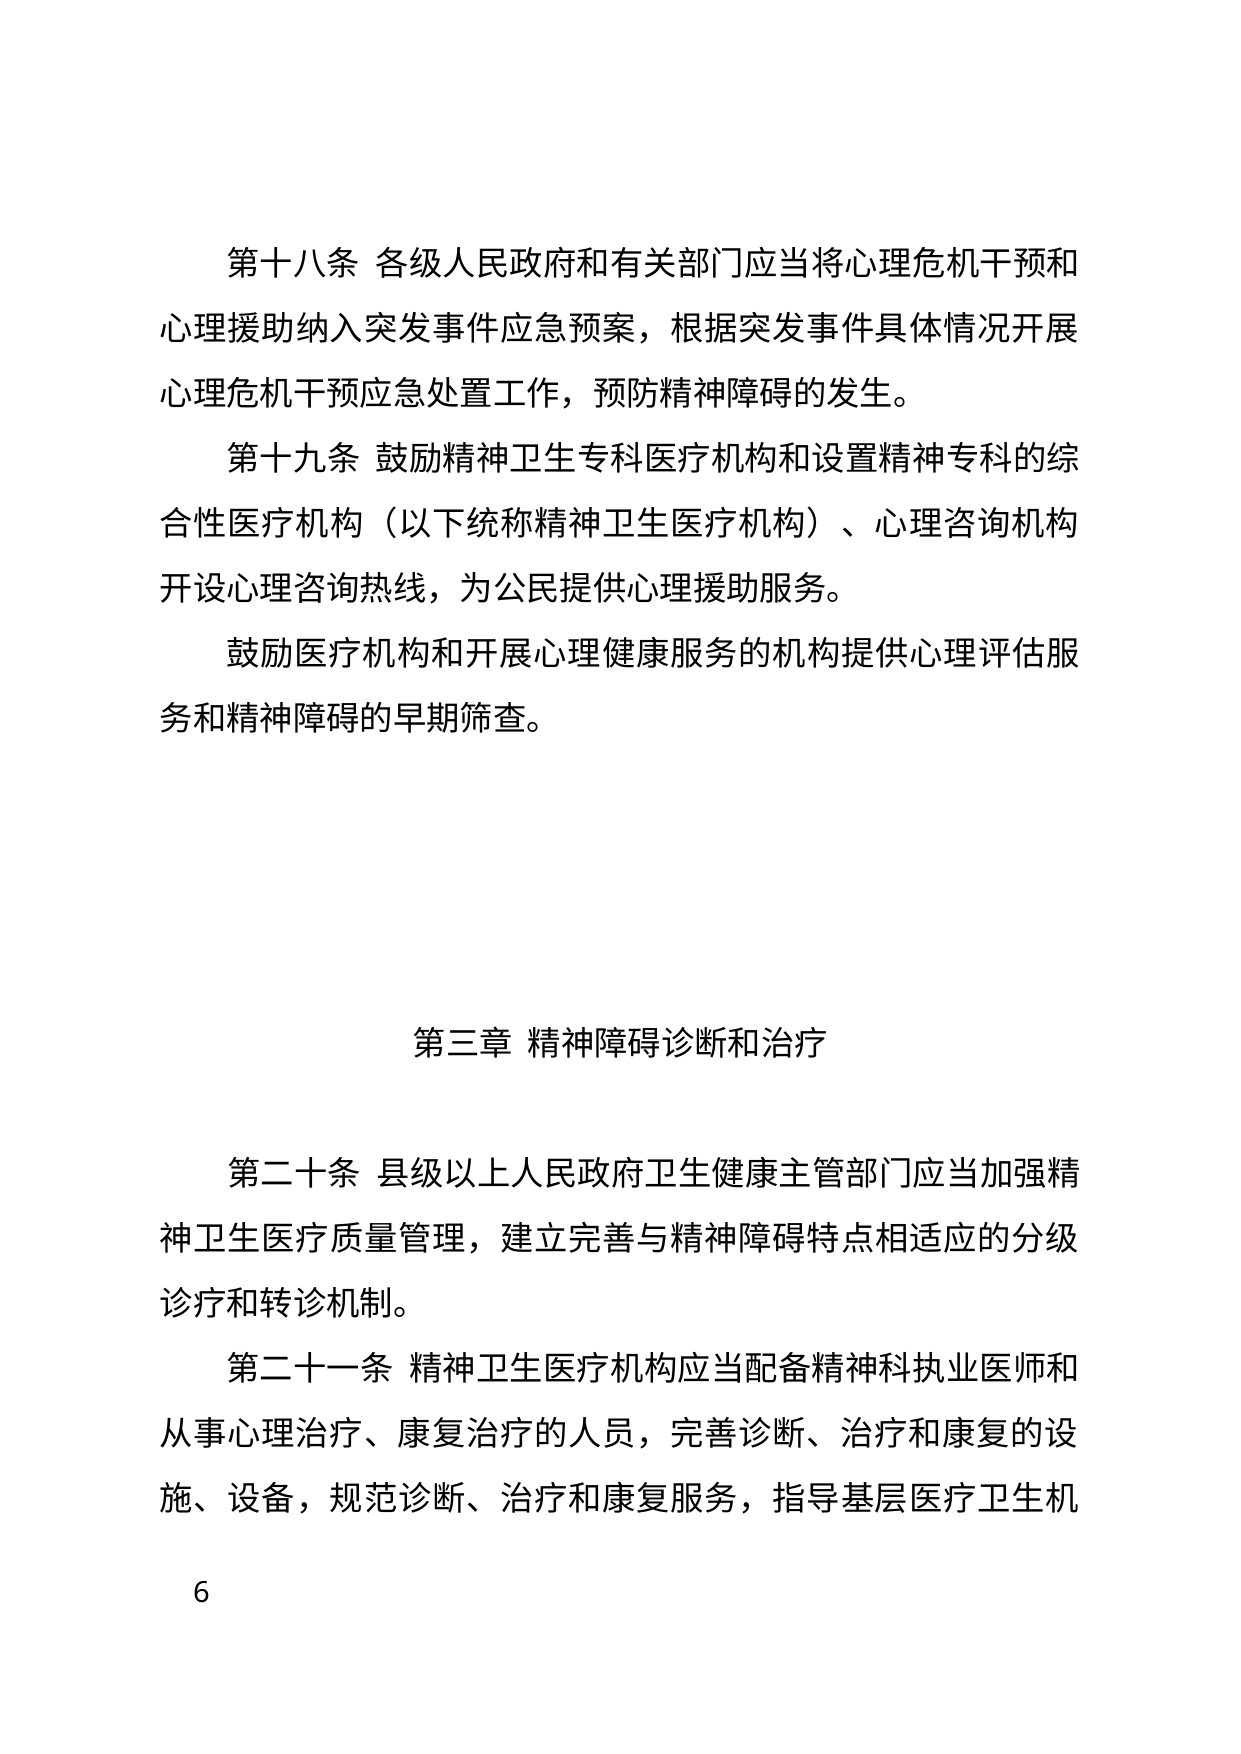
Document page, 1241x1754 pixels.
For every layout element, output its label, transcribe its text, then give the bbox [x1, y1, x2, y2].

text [159, 1333, 1081, 1528]
text 第十八条 各级人民政府和有关部门应当将心理危机干预和心理援助纳入突发事件应急预案，根据突发事件具体情况开展心理危机干预应急处置工作，预防精神障碍的发生。 [159, 228, 1081, 423]
text 第二十条 县级以上人民政府卫生健康主管部门应当加强精神卫生医疗质量管理，建立完善与精神障碍特点相适应的分级诊疗和转诊机制。 [159, 1138, 1081, 1333]
text 鼓励医疗机构和开展心理健康服务的机构提供心理评估服务和精神障碍的早期筛查。 [159, 618, 1081, 748]
text 第三章 精神障碍诊断和治疗 [159, 1008, 1081, 1073]
text 第十九条 鼓励精神卫生专科医疗机构和设置精神专科的综合性医疗机构（以下统称精神卫生医疗机构）、心理咨询机构开设心理咨询热线，为公民提供心理援助服务。 [159, 423, 1081, 618]
